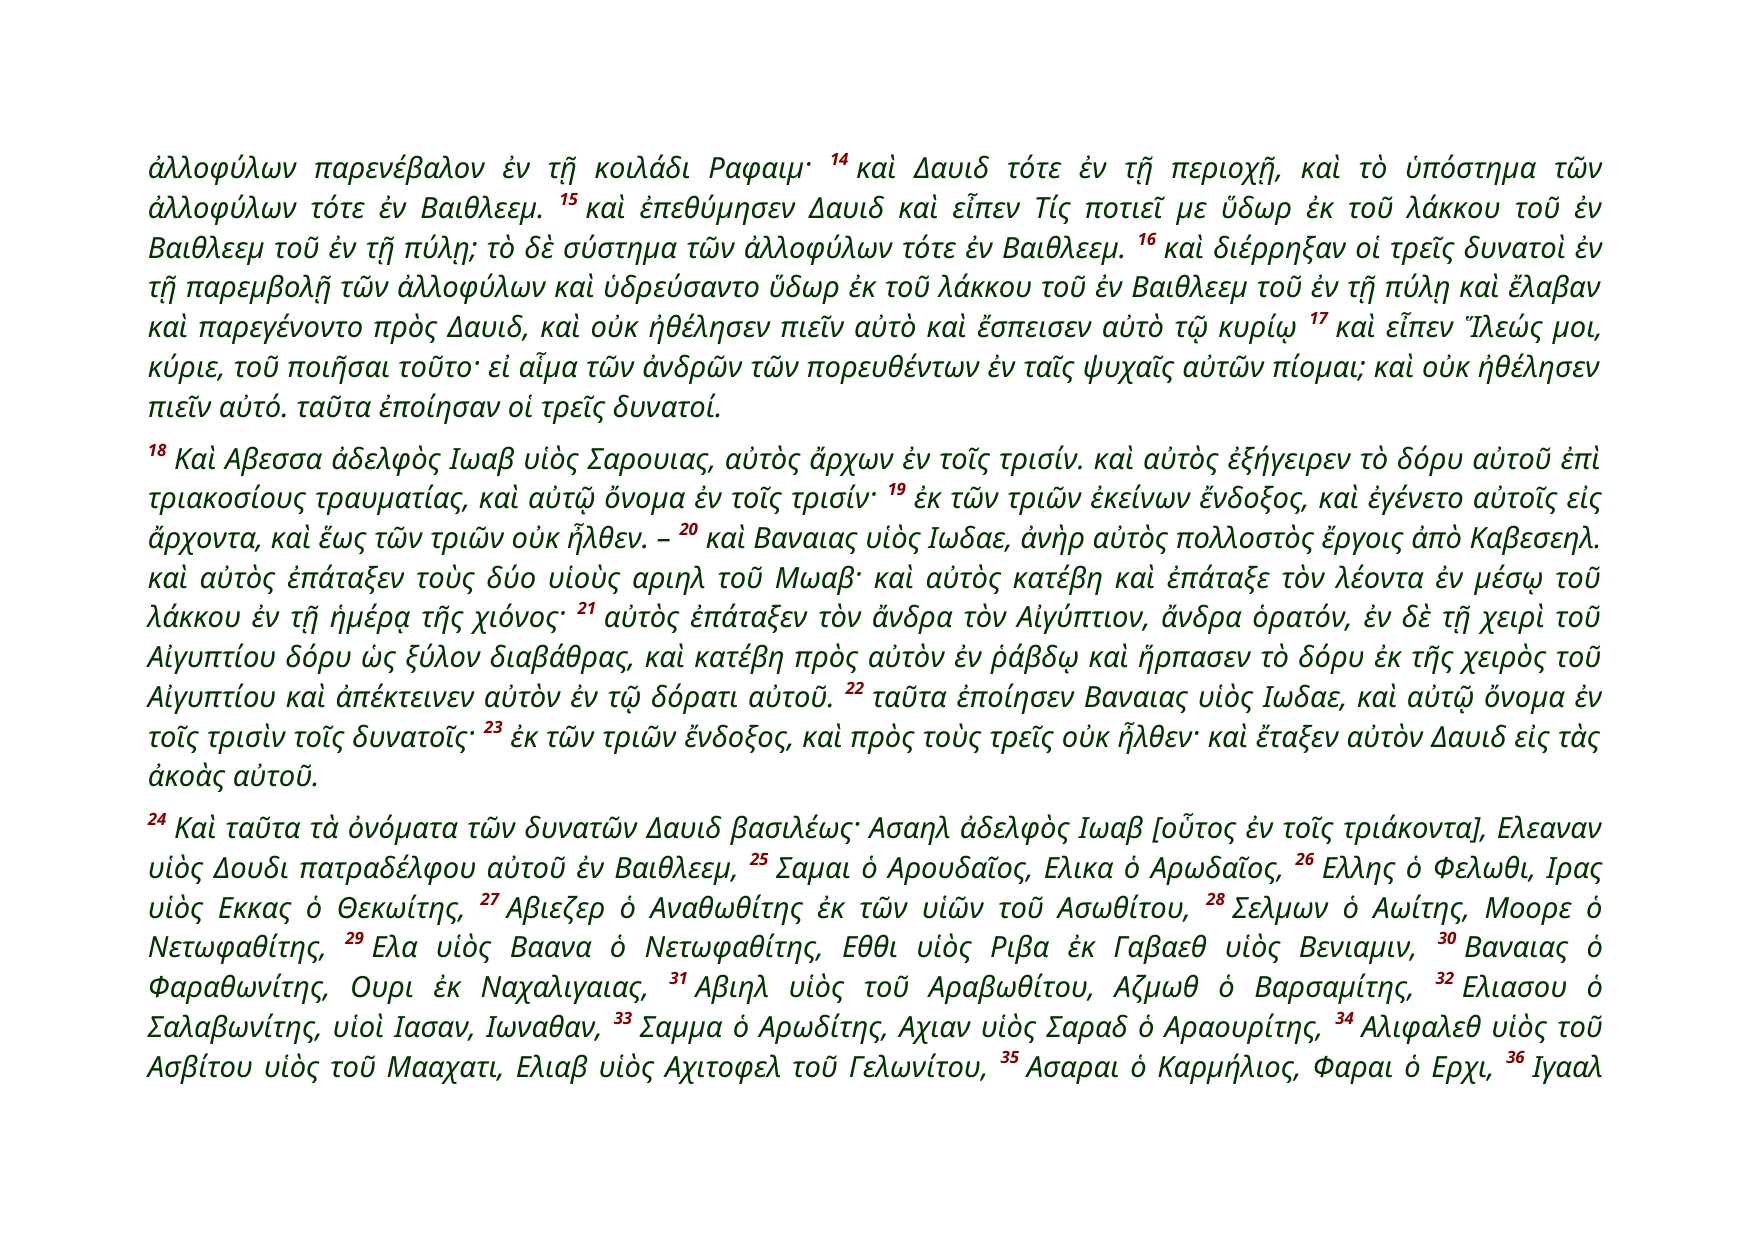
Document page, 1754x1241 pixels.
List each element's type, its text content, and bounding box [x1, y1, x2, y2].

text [148, 148, 1606, 426]
text 18 Καὶ Αβεσσα ἀδελφὸς Ιωαβ υἱὸς Σαρουιας, αὐτὸς ἄρχων ἐν τοῖς τρισίν. καὶ αὐτὸς ἐξήγειρεν τὸ δόρυ αὐτοῦ ἐπὶ τριακοσίους τραυματίας, καὶ αὐτῷ ὄνομα ἐν τοῖς τρισίν· 19 ἐκ τῶν τριῶν ἐκείνων ἔνδοξος, καὶ ἐγένετο αὐτοῖς εἰς ἄρχοντα, καὶ ἕως τῶν τριῶν οὐκ ἦλθεν. – 20 καὶ Βαναιας υἱὸς Ιωδαε, ἀνὴρ αὐτὸς πολλοστὸς ἔργοις ἀπὸ Καβεσεηλ. καὶ αὐτὸς ἐπάταξεν τοὺς δύο υἱοὺς αριηλ τοῦ Μωαβ· καὶ αὐτὸς κατέβη καὶ ἐπάταξε τὸν λέοντα ἐν μέσῳ τοῦ λάκκου ἐν τῇ ἡμέρᾳ τῆς χιόνος· 21 αὐτὸς ἐπάταξεν τὸν ἄνδρα τὸν Αἰγύπτιον, ἄνδρα ὁρατόν, ἐν δὲ τῇ χειρὶ τοῦ Αἰγυπτίου δόρυ ὡς ξύλον διαβάθρας, καὶ κατέβη πρὸς αὐτὸν ἐν ῥάβδῳ καὶ ἥρπασεν τὸ δόρυ ἐκ τῆς χειρὸς τοῦ Αἰγυπτίου καὶ ἀπέκτεινεν αὐτὸν ἐν τῷ δόρατι αὐτοῦ. 22 ταῦτα ἐποίησεν Βαναιας υἱὸς Ιωδαε, καὶ αὐτῷ ὄνομα ἐν τοῖς τρισὶν τοῖς δυνατοῖς· 23 ἐκ τῶν τριῶν ἔνδοξος, καὶ πρὸς τοὺς τρεῖς οὐκ ἦλθεν· καὶ ἔταξεν αὐτὸν Δαυιδ εἰς τὰς ἀκοὰς αὐτοῦ. [148, 438, 1606, 795]
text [148, 808, 1606, 1086]
